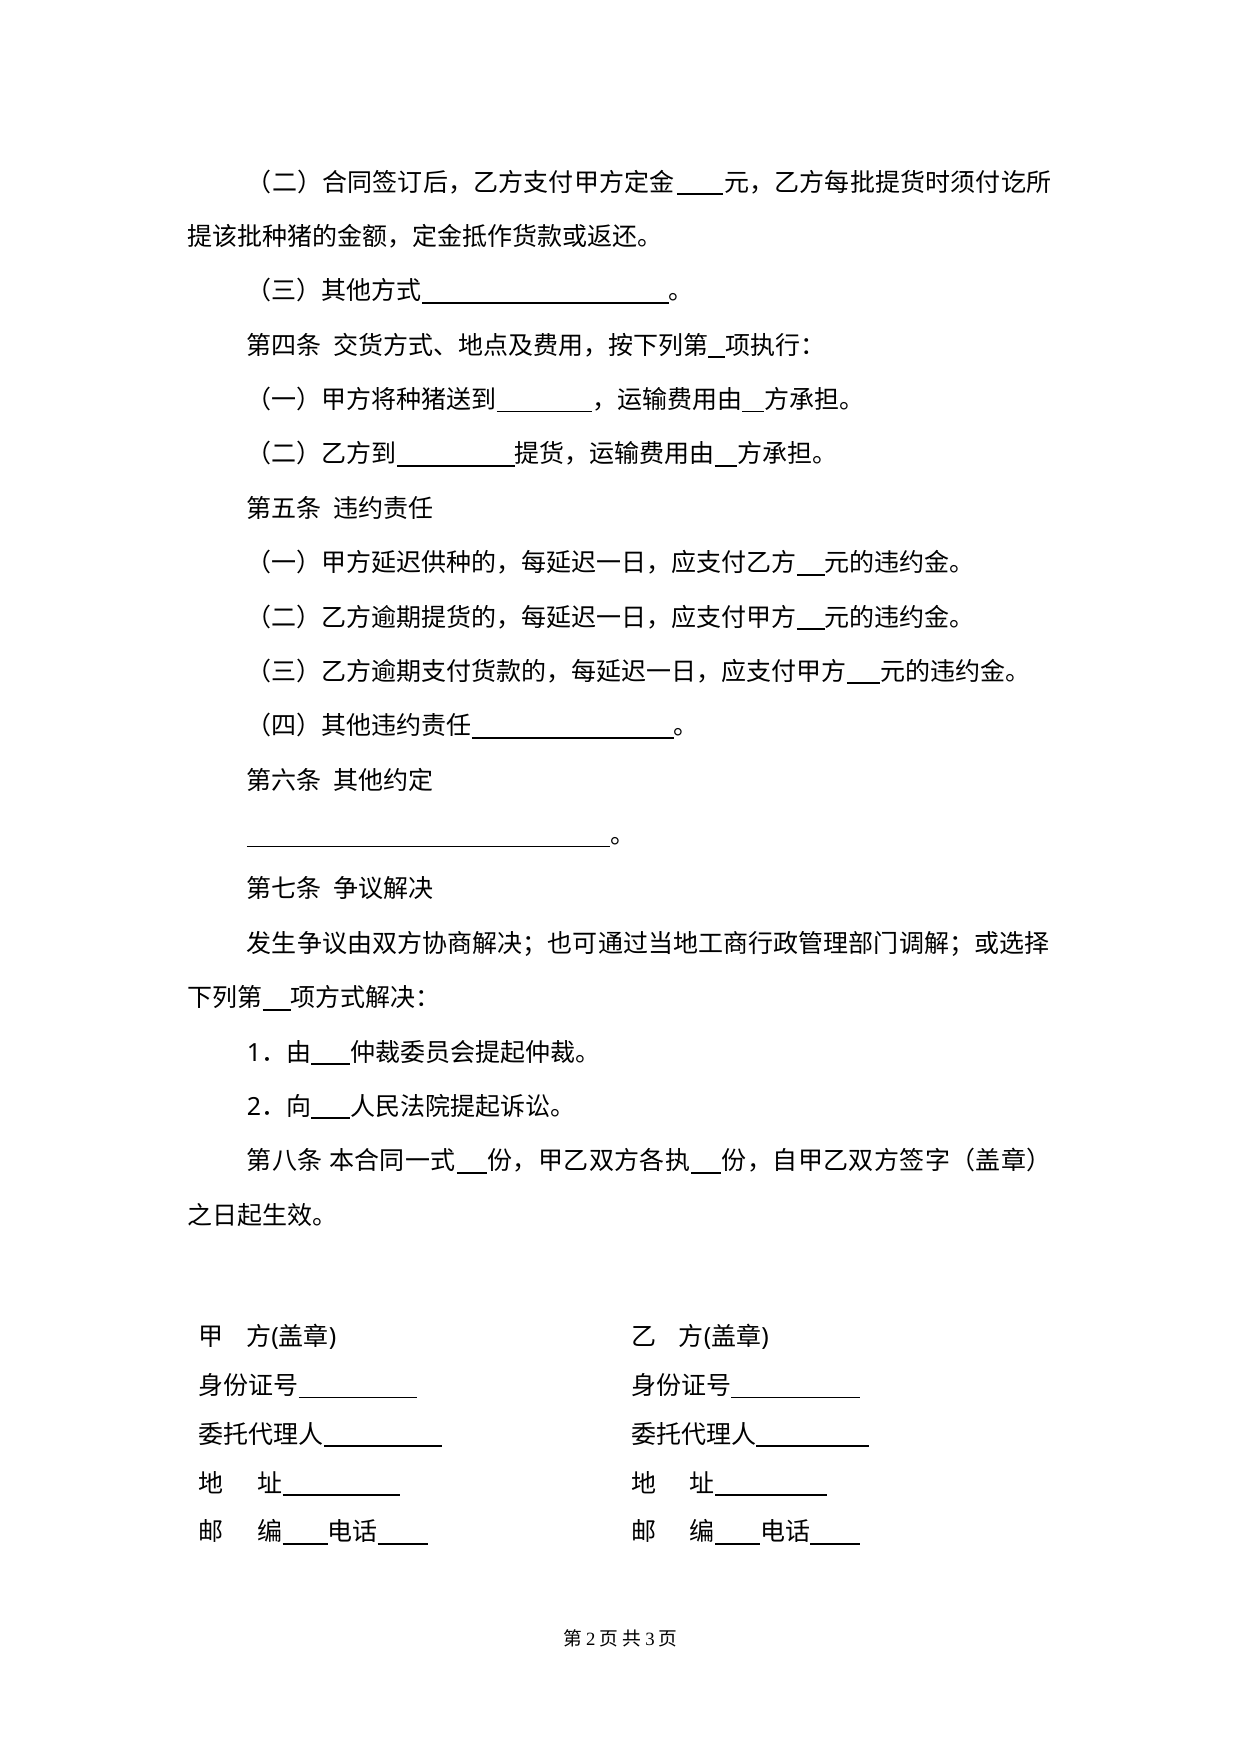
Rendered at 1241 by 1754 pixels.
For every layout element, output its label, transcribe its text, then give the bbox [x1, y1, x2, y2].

table_cell 邮 编 电话 [188, 1512, 620, 1561]
text （三）其他方式 。 [187, 271, 1053, 307]
text （四）其他违约责任 。 [187, 706, 1053, 742]
text （二）乙方逾期提货的，每延迟一日，应支付甲方 元的违约金。 [187, 597, 1053, 633]
text 第七条 争议解决 [187, 869, 1053, 905]
text （一）甲方将种猪送到 ，运输费用由 方承担。 [187, 379, 1053, 416]
text 。 [187, 814, 1053, 851]
text （一）甲方延迟供种的，每延迟一日，应支付乙方 元的违约金。 [187, 543, 1053, 579]
text 第六条 其他约定 [187, 760, 1053, 796]
table_cell 邮 编 电话 [620, 1512, 1053, 1561]
table_cell 身份证号 [188, 1366, 620, 1414]
text （二）乙方到 提货，运输费用由 方承担。 [187, 434, 1053, 470]
text （三）乙方逾期支付货款的，每延迟一日，应支付甲方 元的违约金。 [187, 651, 1053, 688]
table_cell 委托代理人 [620, 1414, 1053, 1463]
text （二）合同签订后，乙方支付甲方定金 元，乙方每批提货时须付讫所提该批种猪的金额，定金抵作货款或返还。 [187, 162, 1053, 253]
table_cell 委托代理人 [188, 1414, 620, 1463]
text 1．由 仲裁委员会提起仲裁。 [187, 1032, 1053, 1068]
table_header 乙 方(盖章) [620, 1317, 1053, 1366]
table_header 甲 方(盖章) [188, 1317, 620, 1366]
text 2．向 人民法院提起诉讼。 [187, 1086, 1053, 1123]
text 第五条 违约责任 [187, 488, 1053, 524]
text 第四条 交货方式、地点及费用，按下列第 项执行： [187, 325, 1053, 361]
table_cell 地 址 [620, 1463, 1053, 1512]
text 第八条 本合同一式 份，甲乙双方各执 份，自甲乙双方签字（盖章）之日起生效。 [187, 1141, 1053, 1231]
text 发生争议由双方协商解决；也可通过当地工商行政管理部门调解；或选择下列第 项方式解决： [187, 923, 1053, 1014]
table_cell 身份证号 [620, 1366, 1053, 1414]
table_cell 地 址 [188, 1463, 620, 1512]
